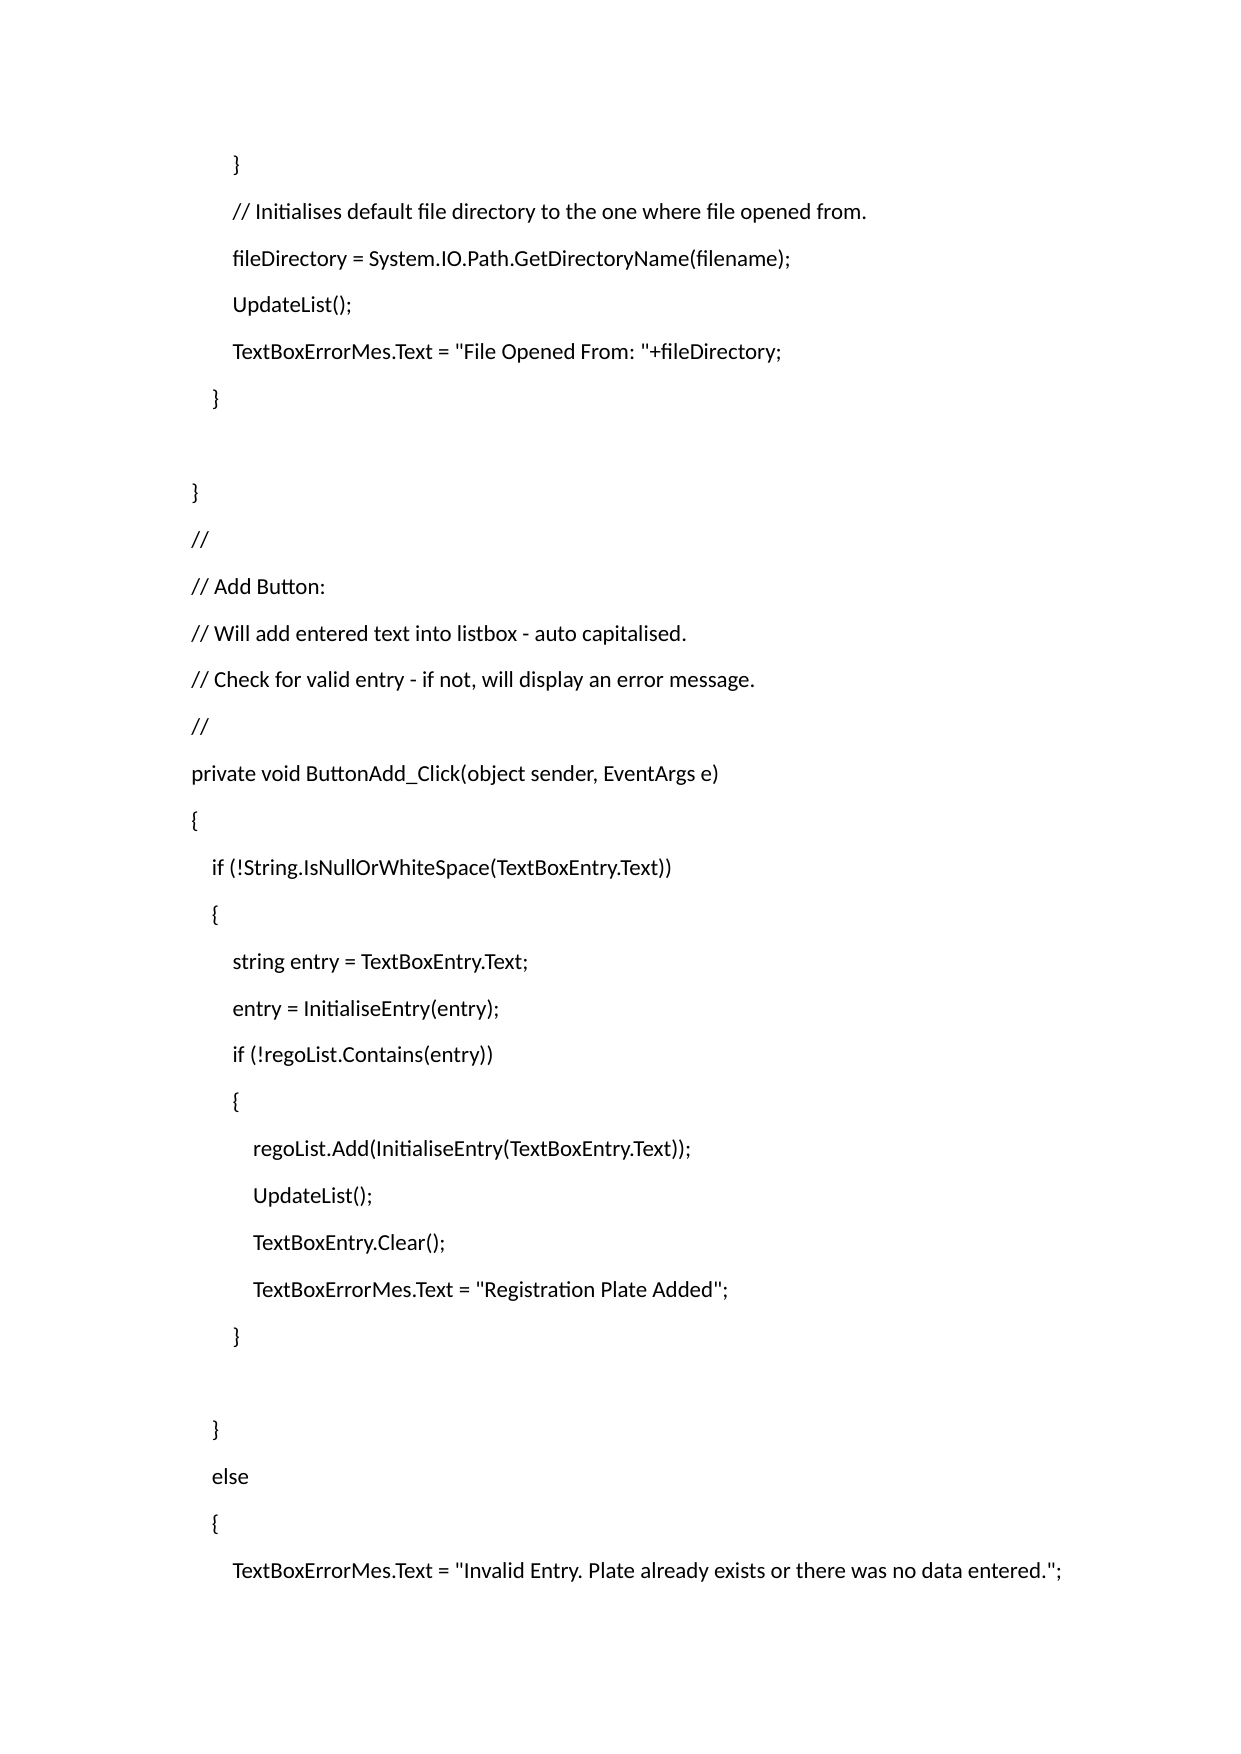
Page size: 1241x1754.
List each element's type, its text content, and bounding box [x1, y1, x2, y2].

text // Initialises default file directory to the one where file opened from. [150, 197, 1090, 225]
text } [150, 150, 1090, 178]
text TextBoxErrorMes.Text = "Invalid Entry. Plate already exists or there was no data entered."; [150, 1556, 1090, 1584]
text } [150, 1416, 1090, 1444]
text { [150, 1509, 1090, 1537]
text entry = InitialiseEntry(entry); [150, 994, 1090, 1022]
text if (!String.IsNullOrWhiteSpace(TextBoxEntry.Text)) [150, 853, 1090, 881]
text TextBoxEntry.Clear(); [150, 1228, 1090, 1256]
text // Check for valid entry - if not, will display an error message. [150, 666, 1090, 694]
text string entry = TextBoxEntry.Text; [150, 947, 1090, 975]
text UpdateList(); [150, 1181, 1090, 1209]
text UpdateList(); [150, 291, 1090, 319]
text } [150, 1322, 1090, 1350]
text { [150, 1087, 1090, 1116]
text // [150, 525, 1090, 553]
text regoList.Add(InitialiseEntry(TextBoxEntry.Text)); [150, 1134, 1090, 1162]
text // Add Button: [150, 572, 1090, 600]
text // [150, 712, 1090, 741]
text private void ButtonAdd_Click(object sender, EventArgs e) [150, 759, 1090, 787]
text if (!regoList.Contains(entry)) [150, 1041, 1090, 1069]
text { [150, 900, 1090, 928]
text // Will add entered text into listbox - auto capitalised. [150, 619, 1090, 647]
text TextBoxErrorMes.Text = "File Opened From: "+fileDirectory; [150, 337, 1090, 366]
text { [150, 806, 1090, 834]
text } [150, 384, 1090, 412]
text TextBoxErrorMes.Text = "Registration Plate Added"; [150, 1275, 1090, 1303]
text fileDirectory = System.IO.Path.GetDirectoryName(filename); [150, 244, 1090, 272]
text else [150, 1462, 1090, 1491]
text } [150, 478, 1090, 506]
